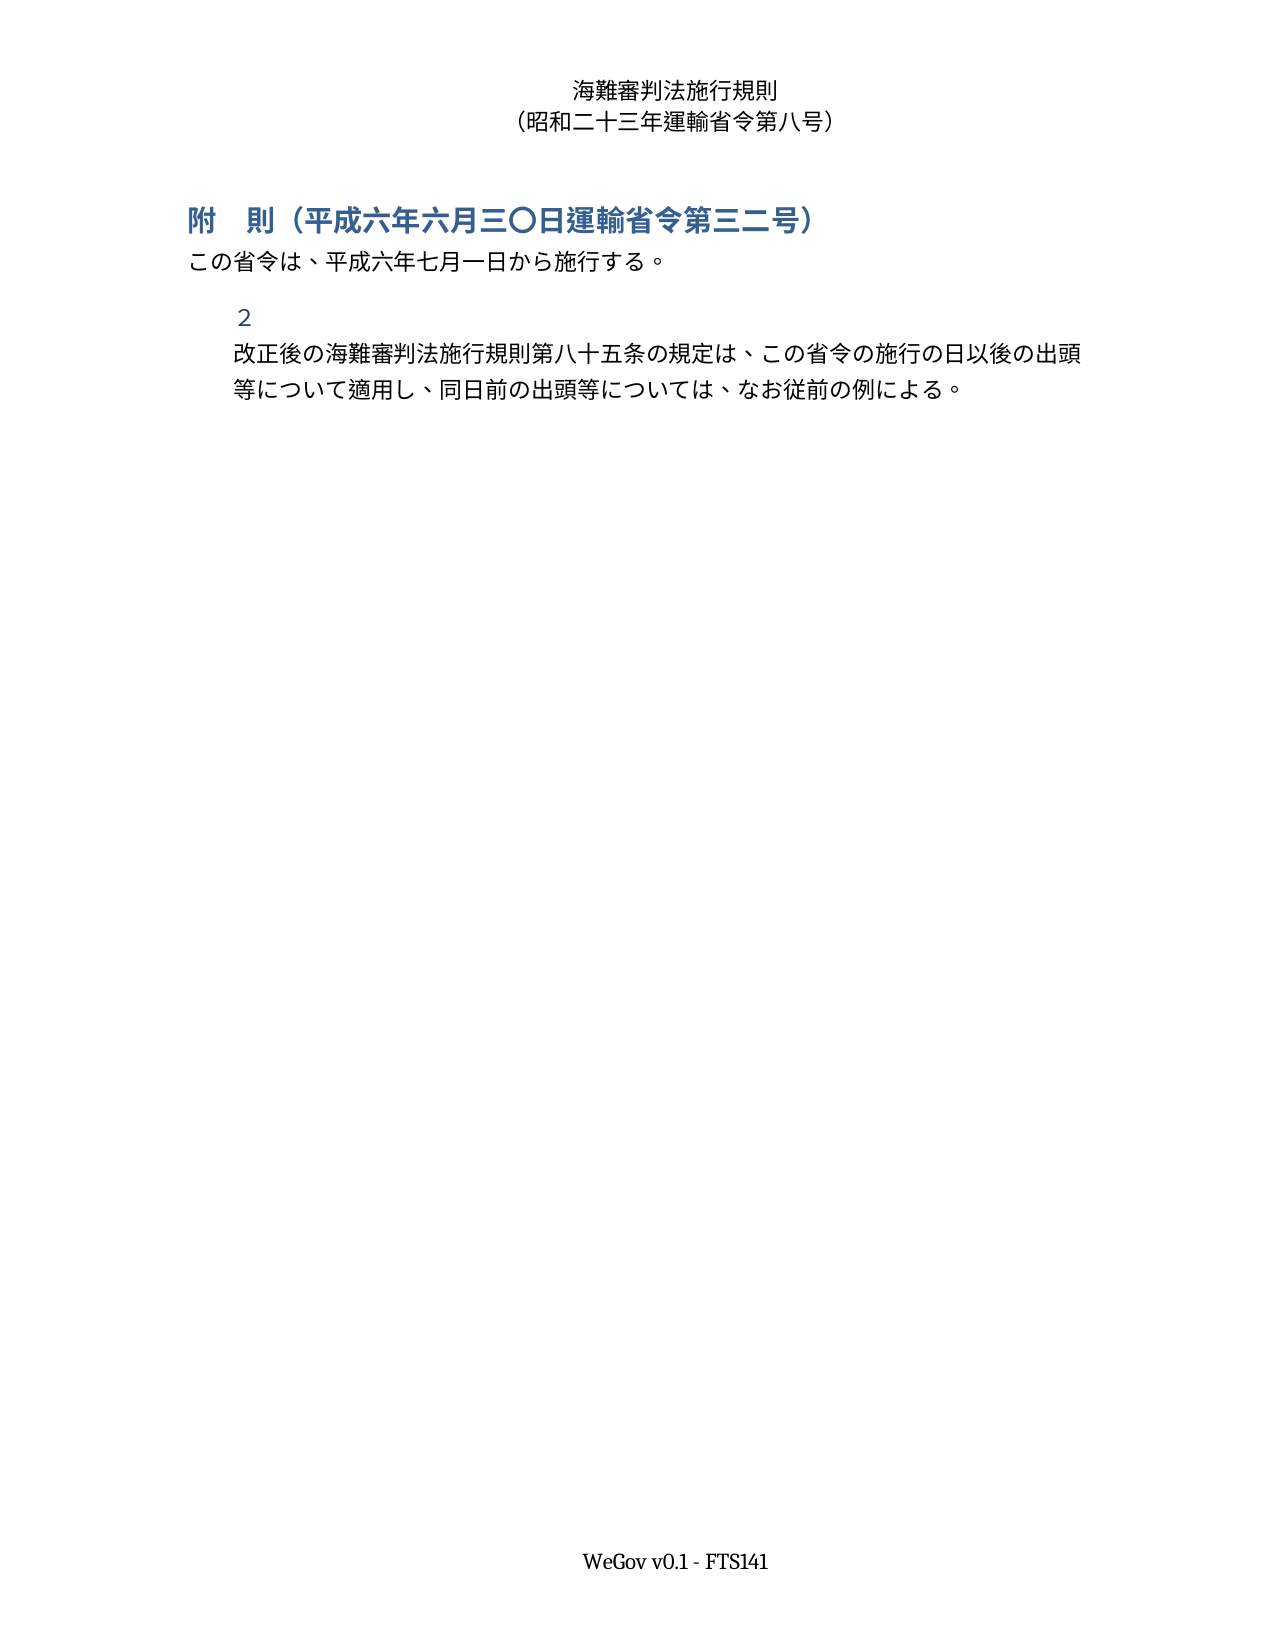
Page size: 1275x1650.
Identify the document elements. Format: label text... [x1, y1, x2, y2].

subtitle 附 則（平成六年六月三〇日運輸省令第三二号） [187, 200, 1087, 240]
subtitle ２ [233, 302, 1087, 334]
text 改正後の海難審判法施行規則第八十五条の規定は、この省令の施行の日以後の出頭等について適用し、同日前の出頭等については、なお従前の例による。 [233, 338, 1087, 406]
text この省令は、平成六年七月一日から施行する。 [187, 246, 1087, 277]
